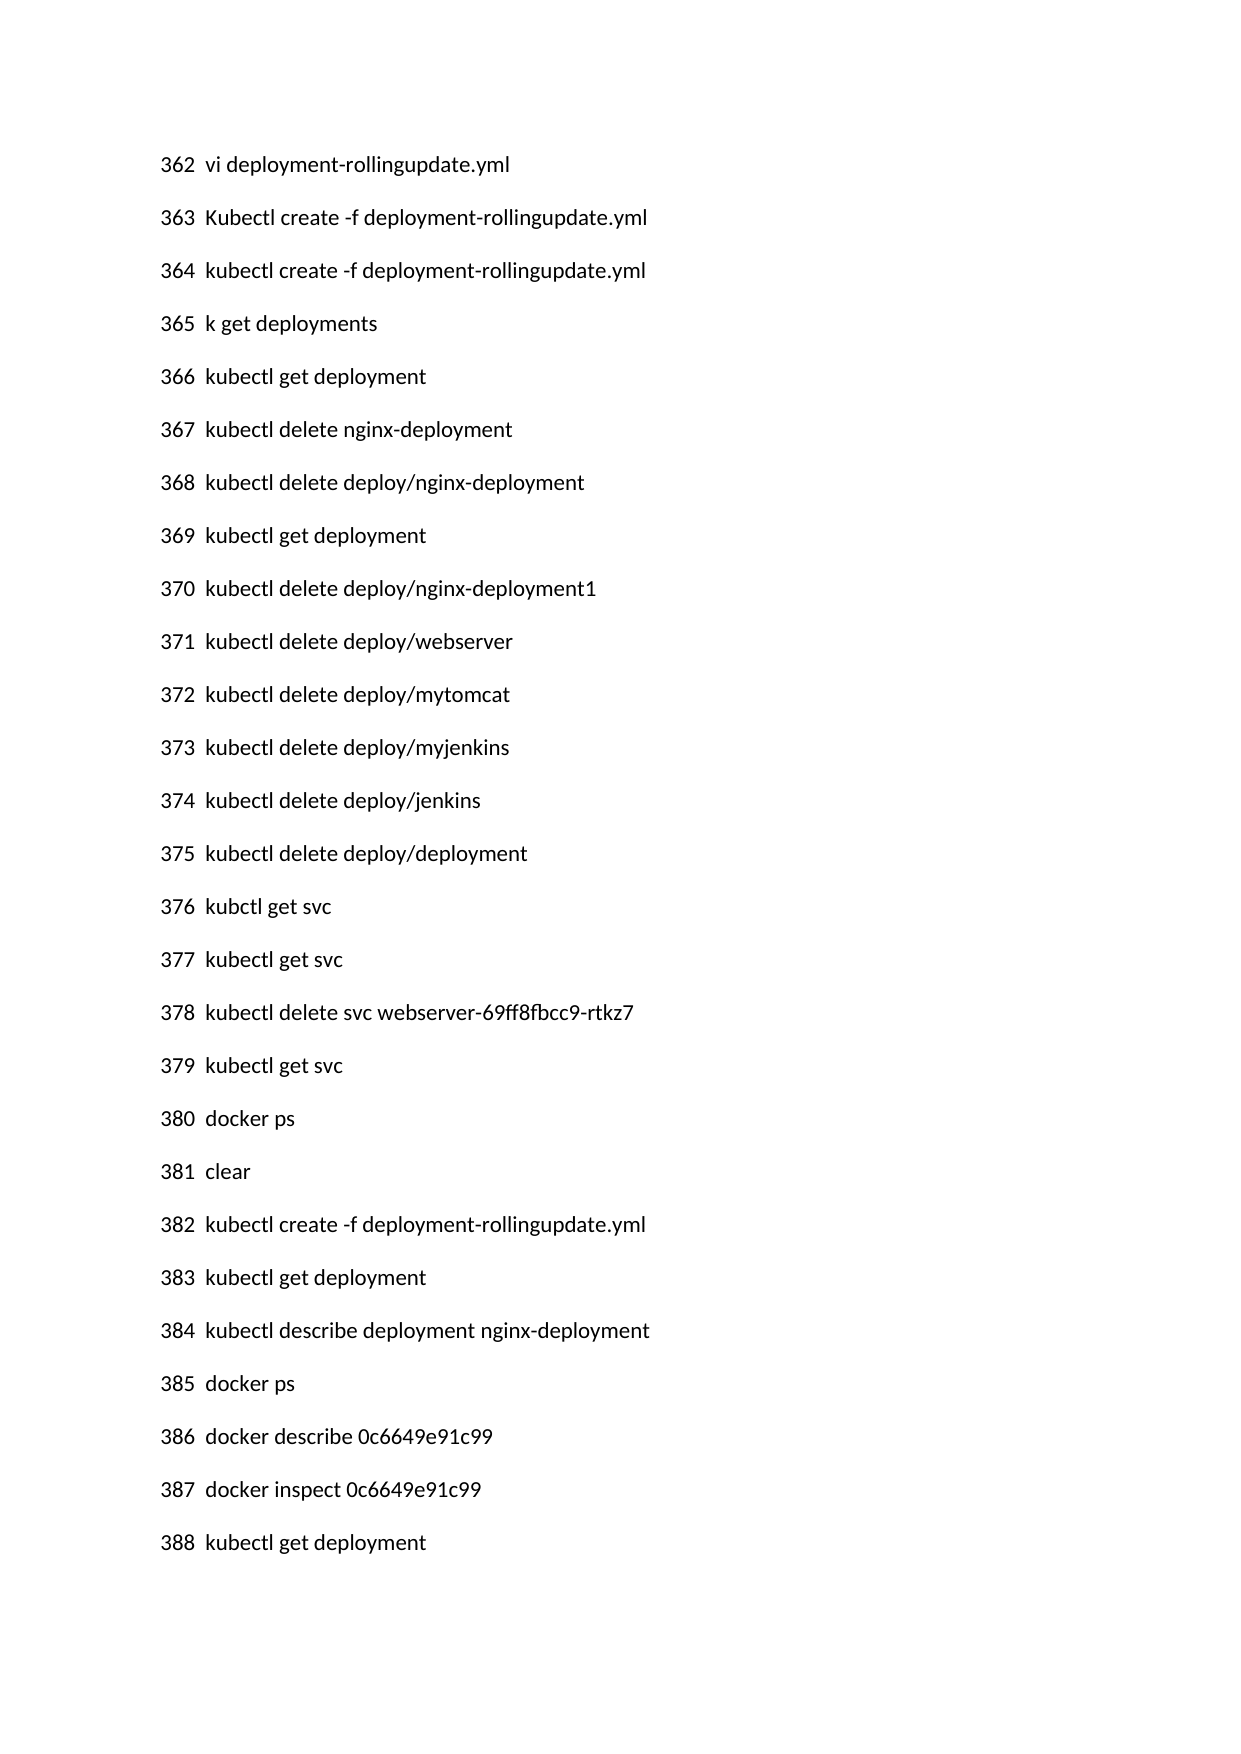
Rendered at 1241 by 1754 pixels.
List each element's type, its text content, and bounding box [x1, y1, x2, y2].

text 371 kubectl delete deploy/webserver [150, 627, 1090, 655]
text 375 kubectl delete deploy/deployment [150, 839, 1090, 867]
text 387 docker inspect 0c6649e91c99 [150, 1476, 1090, 1503]
text 366 kubectl get deployment [150, 362, 1090, 390]
text 363 Kubectl create -f deployment-rollingupdate.yml [150, 203, 1090, 231]
text 382 kubectl create -f deployment-rollingupdate.yml [150, 1210, 1090, 1238]
text 373 kubectl delete deploy/myjenkins [150, 733, 1090, 761]
text 372 kubectl delete deploy/mytomcat [150, 680, 1090, 708]
text 368 kubectl delete deploy/nginx-deployment [150, 468, 1090, 496]
text 388 kubectl get deployment [150, 1528, 1090, 1557]
text 377 kubectl get svc [150, 945, 1090, 973]
text 367 kubectl delete nginx-deployment [150, 415, 1090, 443]
text 383 kubectl get deployment [150, 1263, 1090, 1291]
text 380 docker ps [150, 1104, 1090, 1132]
text 384 kubectl describe deployment nginx-deployment [150, 1316, 1090, 1344]
text 369 kubectl get deployment [150, 521, 1090, 549]
text 381 clear [150, 1157, 1090, 1185]
text 362 vi deployment-rollingupdate.yml [150, 150, 1090, 178]
text 386 docker describe 0c6649e91c99 [150, 1422, 1090, 1451]
text 376 kubctl get svc [150, 892, 1090, 920]
text 379 kubectl get svc [150, 1051, 1090, 1079]
text 370 kubectl delete deploy/nginx-deployment1 [150, 574, 1090, 602]
text 365 k get deployments [150, 309, 1090, 337]
text 364 kubectl create -f deployment-rollingupdate.yml [150, 256, 1090, 284]
text 374 kubectl delete deploy/jenkins [150, 786, 1090, 814]
text 385 docker ps [150, 1369, 1090, 1397]
text 378 kubectl delete svc webserver-69ff8fbcc9-rtkz7 [150, 998, 1090, 1026]
